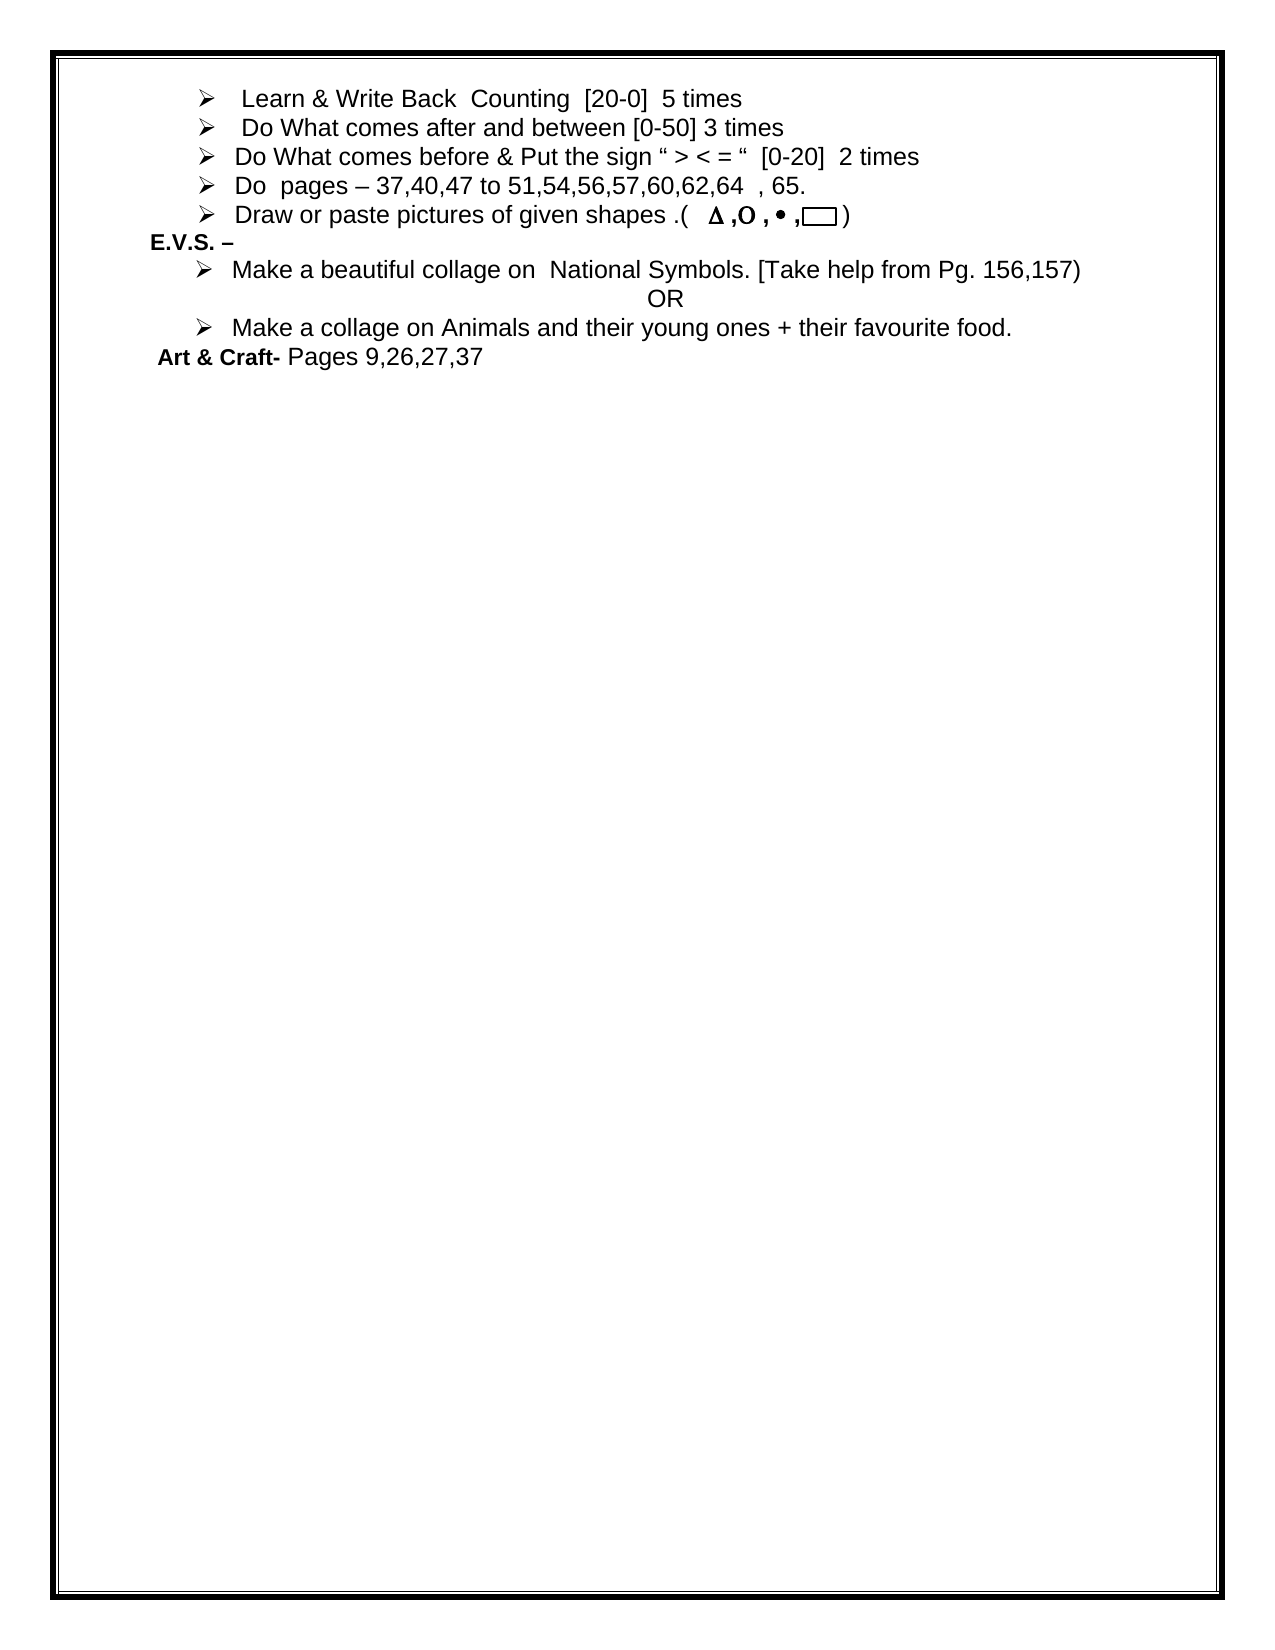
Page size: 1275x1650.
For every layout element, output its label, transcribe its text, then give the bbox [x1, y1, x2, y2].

text Art & Craft- Pages 9,26,27,37 [150, 341, 1181, 370]
list Do What comes before & Put the sign “ > < = “ [0-20] 2 times [197, 142, 1181, 171]
list Do pages – 37,40,47 to 51,54,56,57,60,62,64 , 65. [197, 171, 1181, 200]
list Make a collage on Animals and their young ones + their favourite food. [194, 313, 1181, 341]
list Learn & Write Back Counting [20-0] 5 times [197, 84, 1181, 113]
list Draw or paste pictures of given shapes .( , , , ) [197, 200, 1181, 229]
list Make a beautiful collage on National Symbols. [Take help from Pg. 156,157) [194, 255, 1181, 284]
list Do What comes after and between [0-50] 3 times [197, 113, 1181, 142]
text E.V.S. – [150, 229, 1181, 255]
text OR [150, 284, 1181, 313]
